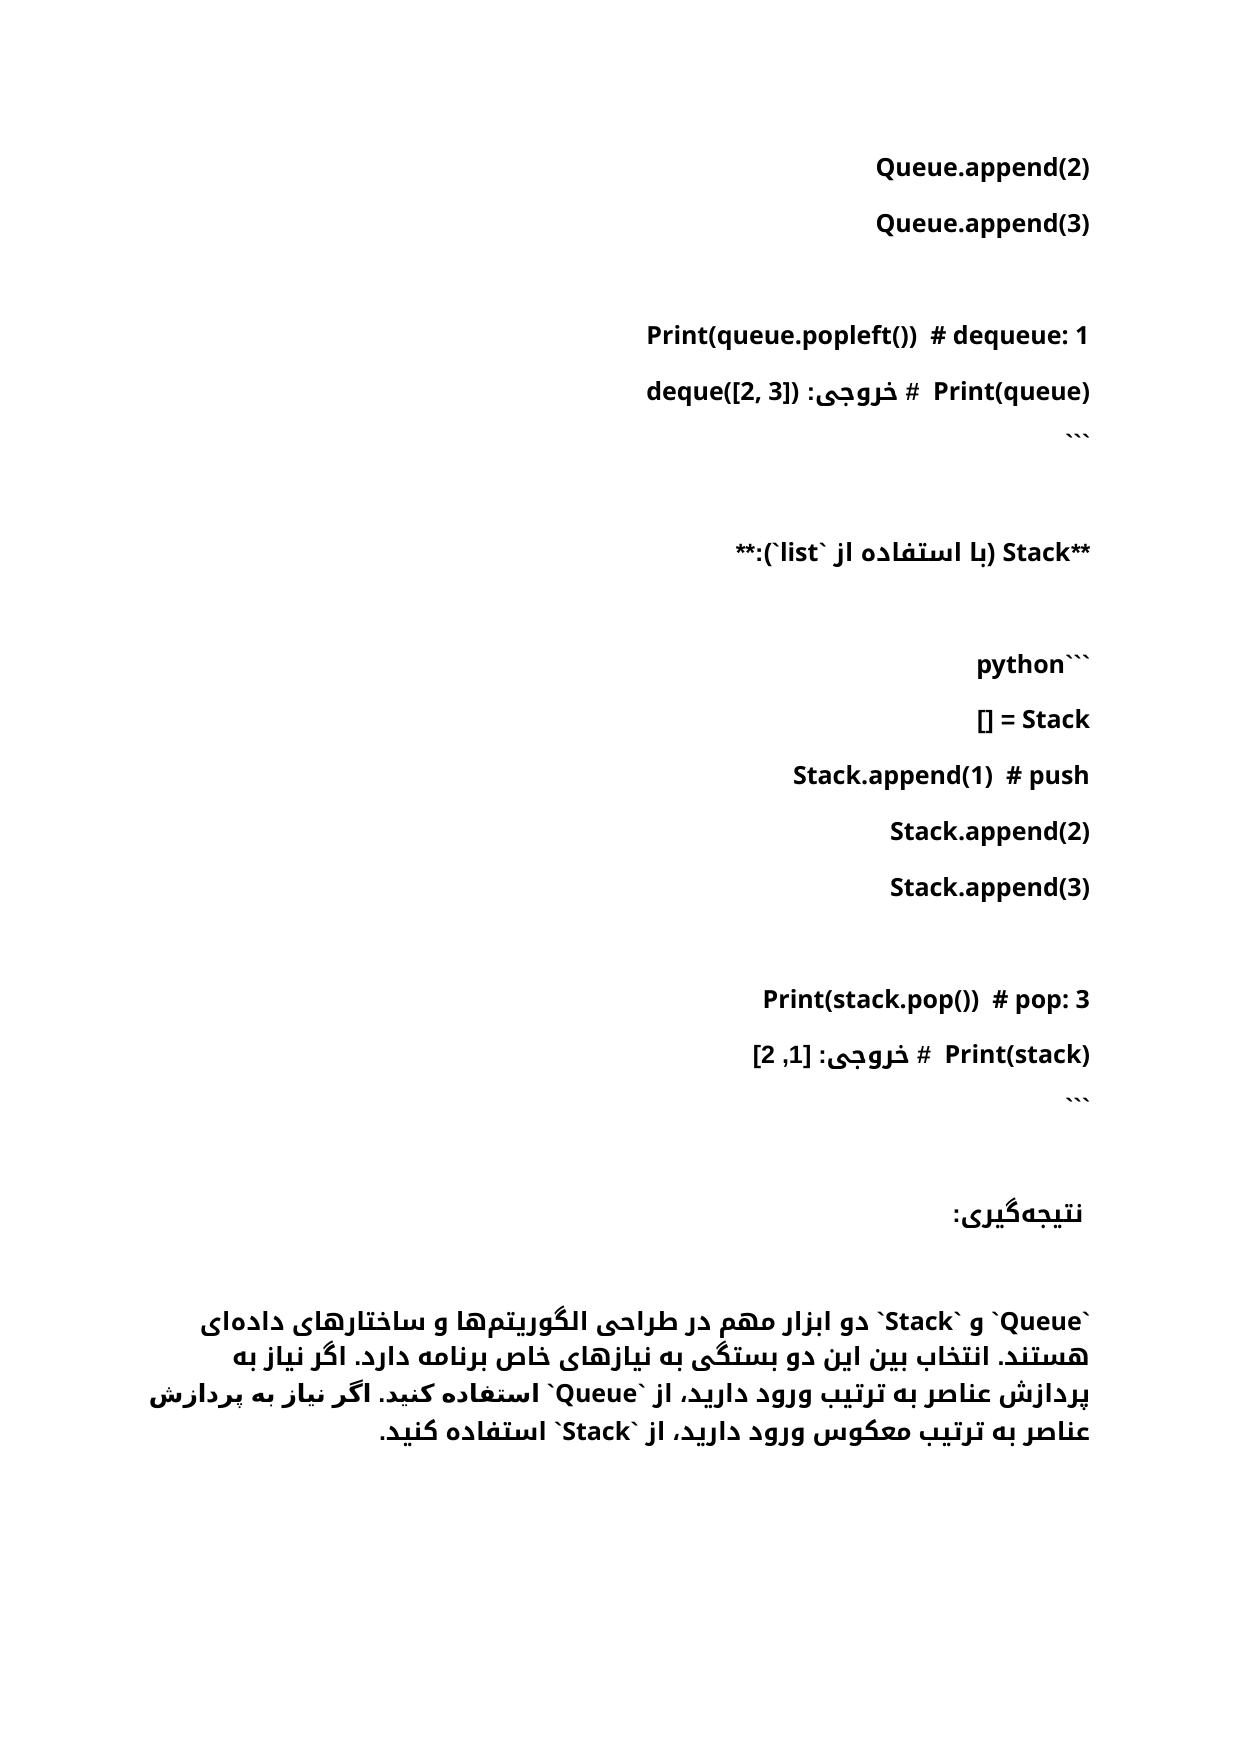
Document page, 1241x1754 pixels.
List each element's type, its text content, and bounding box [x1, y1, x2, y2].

text Stack.append(2) [150, 814, 1090, 848]
text Queue.append(2) [150, 150, 1090, 184]
text `Queue` و `Stack` دو ابزار مهم در طراحی الگوریتم‌ها و ساختارهای داده‌ای هستند. انتخاب بین این دو بستگی به نیازهای خاص برنامه دارد. اگر نیاز به پردازش عناصر به ترتیب ورود دارید، از `Queue` استفاده کنید. اگر نیاز به پردازش عناصر به ترتیب معکوس ورود دارید، از `Stack` استفاده کنید. [150, 1304, 1090, 1448]
text Stack = [] [150, 702, 1090, 736]
text Queue.append(3) [150, 206, 1090, 240]
text ```python [150, 646, 1090, 680]
text Stack.append(3) [150, 870, 1090, 904]
text ``` [150, 429, 1090, 458]
text Print(stack) # خروجی: [1, 2] [150, 1037, 1090, 1071]
text Print(queue) # خروجی: deque([2, 3]) [150, 373, 1090, 407]
text Stack.append(1) # push [150, 758, 1090, 792]
text **Stack (با استفاده از `list`):** [150, 535, 1090, 569]
text Print(queue.popleft()) # dequeue: 1 [150, 317, 1090, 352]
text Print(stack.pop()) # pop: 3 [150, 981, 1090, 1015]
text ``` [150, 1093, 1090, 1122]
text نتیجه‌گیری: [150, 1198, 1090, 1227]
